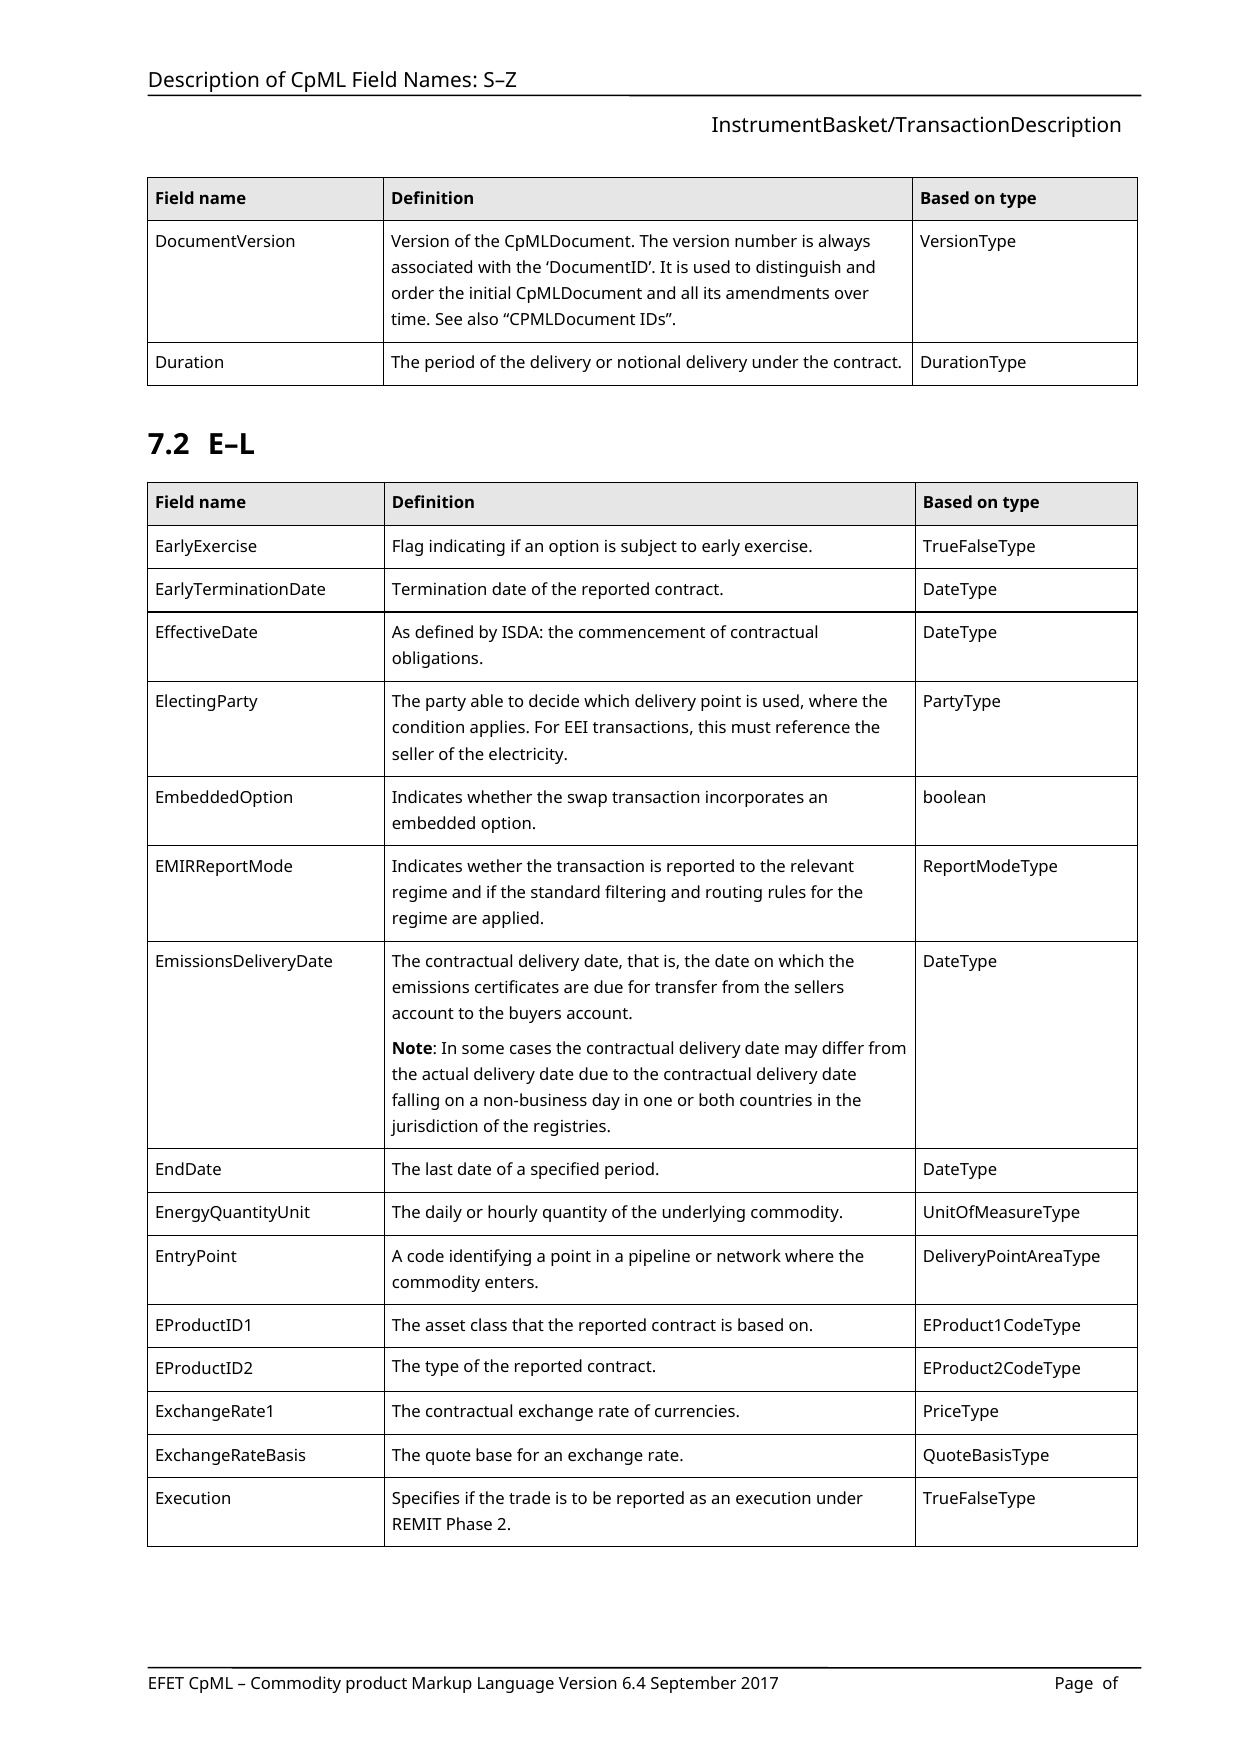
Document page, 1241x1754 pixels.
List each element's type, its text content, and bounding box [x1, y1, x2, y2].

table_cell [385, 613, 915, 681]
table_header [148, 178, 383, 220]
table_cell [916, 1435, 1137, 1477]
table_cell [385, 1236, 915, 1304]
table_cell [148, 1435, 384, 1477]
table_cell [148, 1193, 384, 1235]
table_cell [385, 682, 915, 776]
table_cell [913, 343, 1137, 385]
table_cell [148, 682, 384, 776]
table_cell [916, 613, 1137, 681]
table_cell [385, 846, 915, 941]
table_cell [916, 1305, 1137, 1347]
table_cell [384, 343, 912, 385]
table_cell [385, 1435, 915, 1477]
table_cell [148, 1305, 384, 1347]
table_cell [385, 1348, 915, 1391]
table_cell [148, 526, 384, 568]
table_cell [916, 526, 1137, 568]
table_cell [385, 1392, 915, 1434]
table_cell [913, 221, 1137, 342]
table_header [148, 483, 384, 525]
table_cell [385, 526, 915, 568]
subtitle E–L [148, 423, 1122, 463]
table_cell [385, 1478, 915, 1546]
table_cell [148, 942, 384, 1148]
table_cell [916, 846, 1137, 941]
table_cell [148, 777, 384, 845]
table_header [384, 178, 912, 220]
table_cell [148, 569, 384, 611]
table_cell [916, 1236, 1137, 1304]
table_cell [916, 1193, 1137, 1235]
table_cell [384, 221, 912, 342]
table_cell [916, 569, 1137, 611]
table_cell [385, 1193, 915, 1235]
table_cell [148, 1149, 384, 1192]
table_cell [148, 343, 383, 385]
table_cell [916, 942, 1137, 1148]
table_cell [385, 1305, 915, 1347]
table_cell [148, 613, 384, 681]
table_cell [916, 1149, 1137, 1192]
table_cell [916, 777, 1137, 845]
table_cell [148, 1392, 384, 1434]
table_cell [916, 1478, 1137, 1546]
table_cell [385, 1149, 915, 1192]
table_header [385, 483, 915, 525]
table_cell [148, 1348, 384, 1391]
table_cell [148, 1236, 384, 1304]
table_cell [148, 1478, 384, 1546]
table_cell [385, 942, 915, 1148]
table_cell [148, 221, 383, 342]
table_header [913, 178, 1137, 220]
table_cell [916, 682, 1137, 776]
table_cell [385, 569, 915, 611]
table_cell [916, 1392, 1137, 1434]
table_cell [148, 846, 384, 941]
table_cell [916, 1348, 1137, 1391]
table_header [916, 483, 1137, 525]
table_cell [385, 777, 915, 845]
